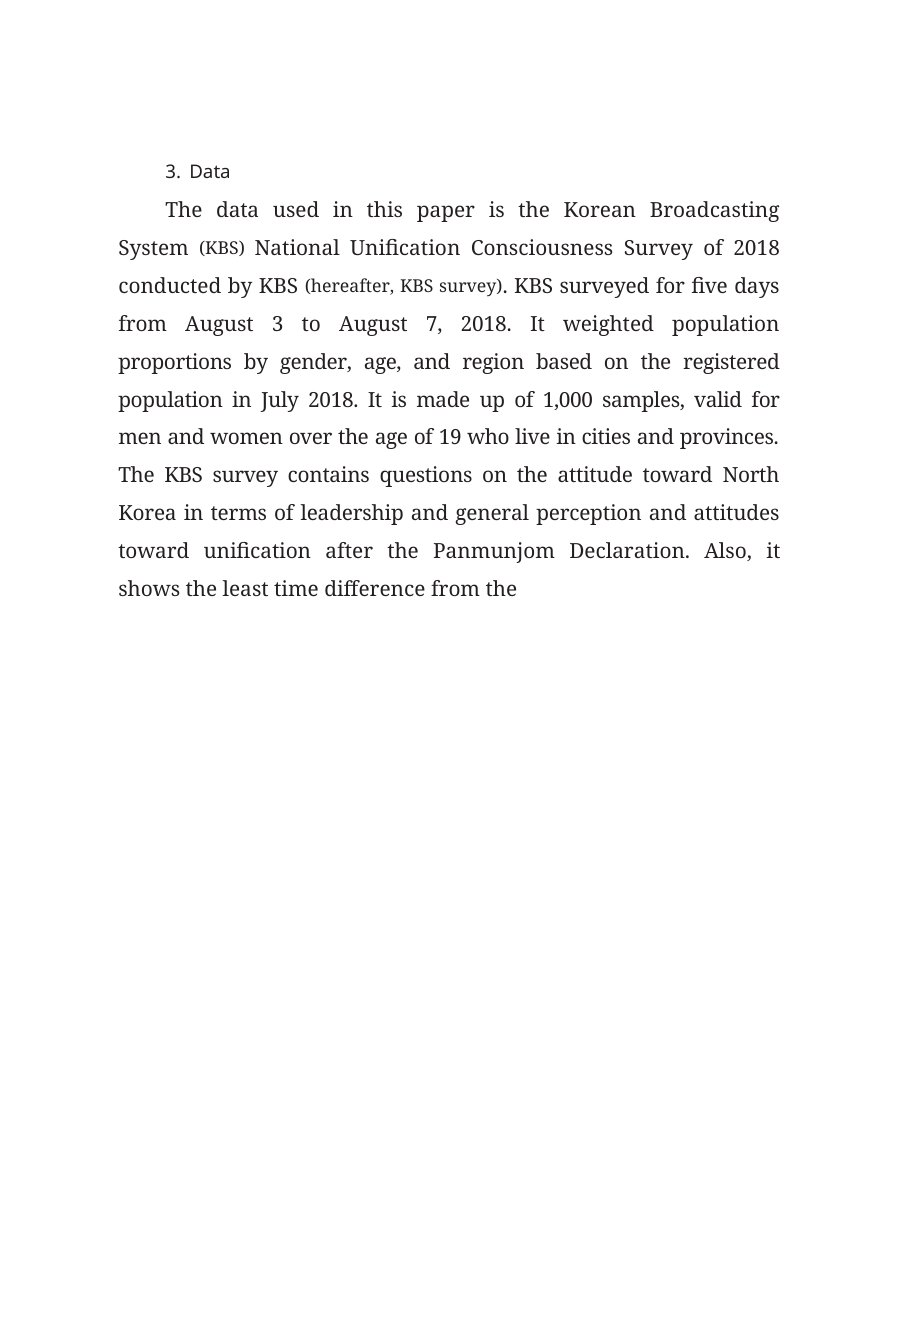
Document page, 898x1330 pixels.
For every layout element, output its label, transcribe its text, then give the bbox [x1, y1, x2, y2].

list Data [165, 158, 889, 184]
text The data used in this paper is the Korean Broadcasting System (KBS) National Unification Consciousness Survey of 2018 conducted by KBS (hereafter, KBS survey). KBS surveyed for five days from August 3 to August 7, 2018. It weighted population proportions by gender, age, and region based on the registered population in July 2018. It is made up of 1,000 samples, valid for men and women over the age of 19 who live in cities and provinces. The KBS survey contains questions on the attitude toward North Korea in terms of leadership and general perception and attitudes toward unification after the Panmunjom Declaration. Also, it shows the least time difference from the [118, 196, 780, 602]
